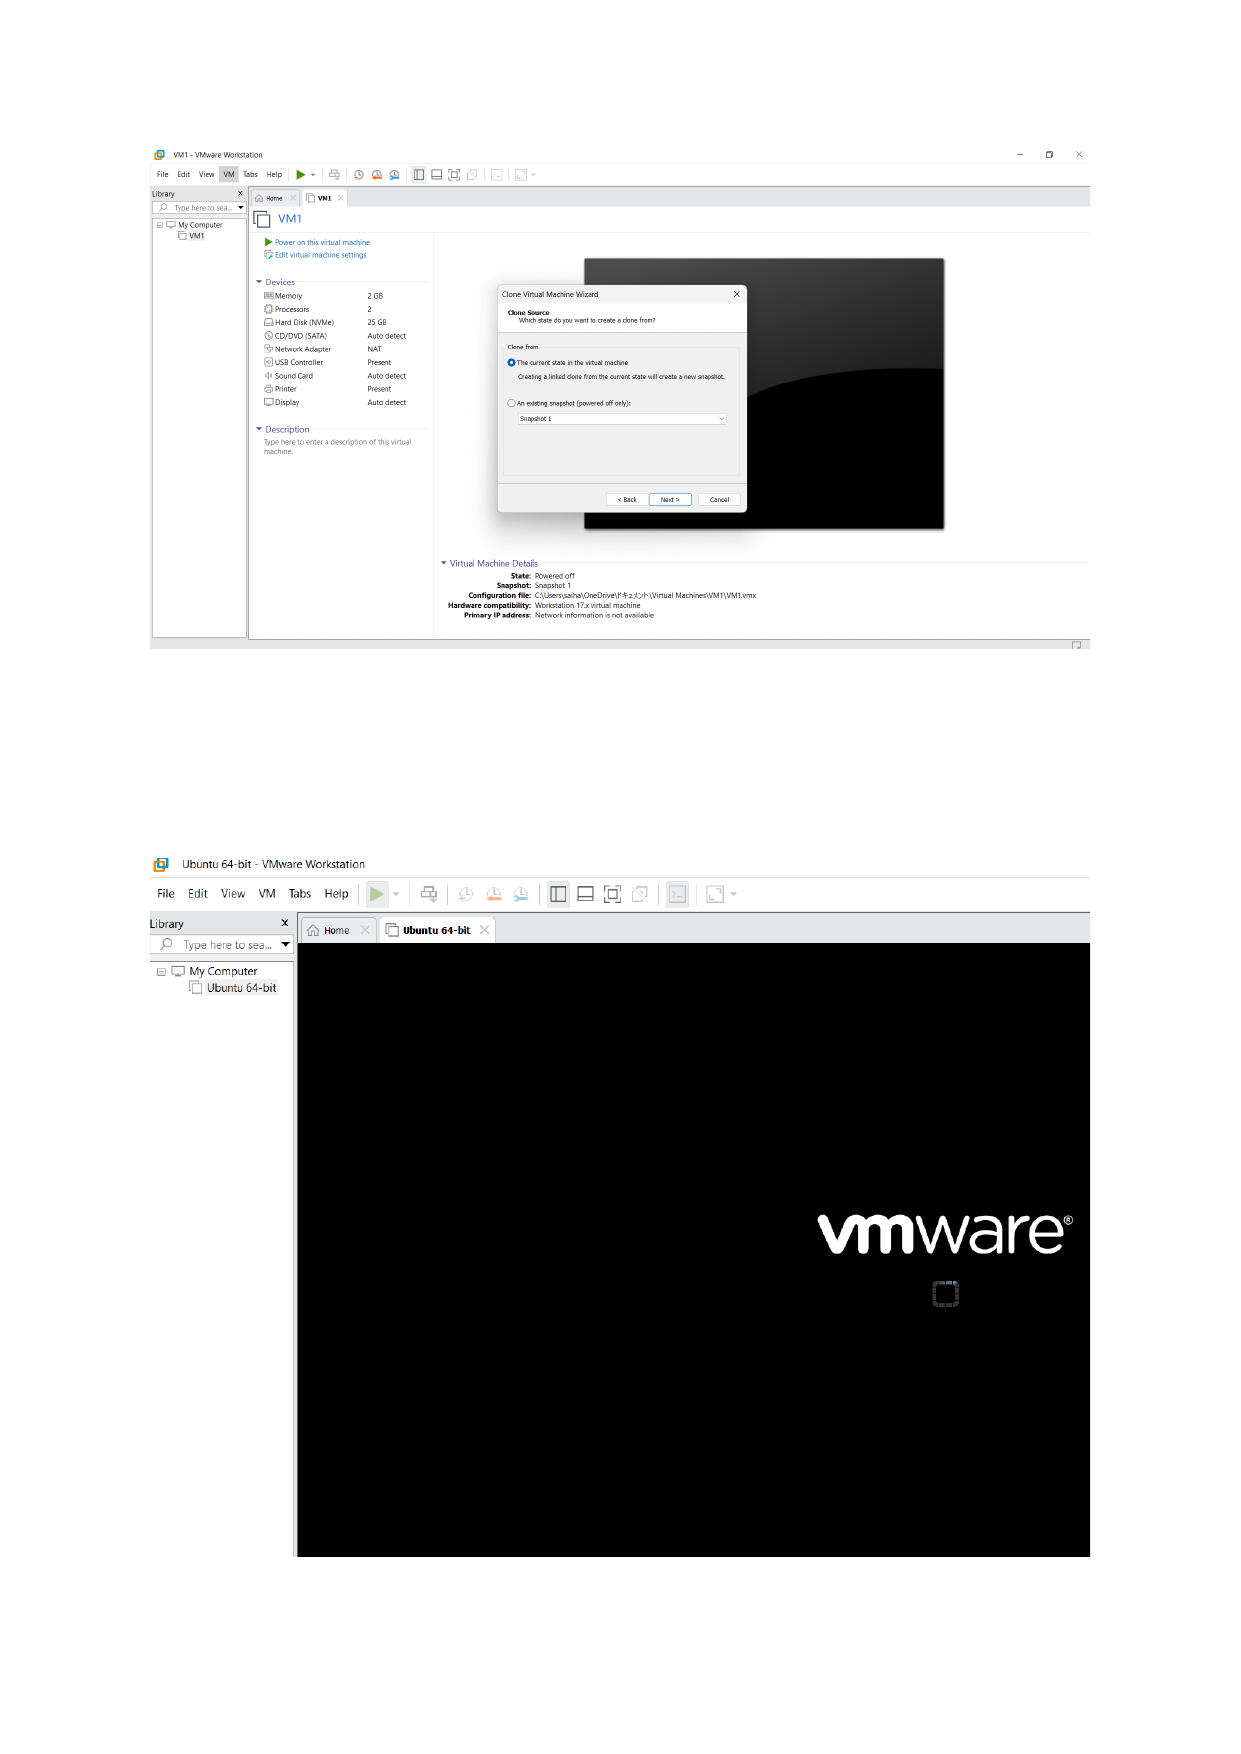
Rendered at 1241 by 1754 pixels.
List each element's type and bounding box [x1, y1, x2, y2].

picture [150, 858, 1091, 1557]
picture [150, 150, 1091, 649]
